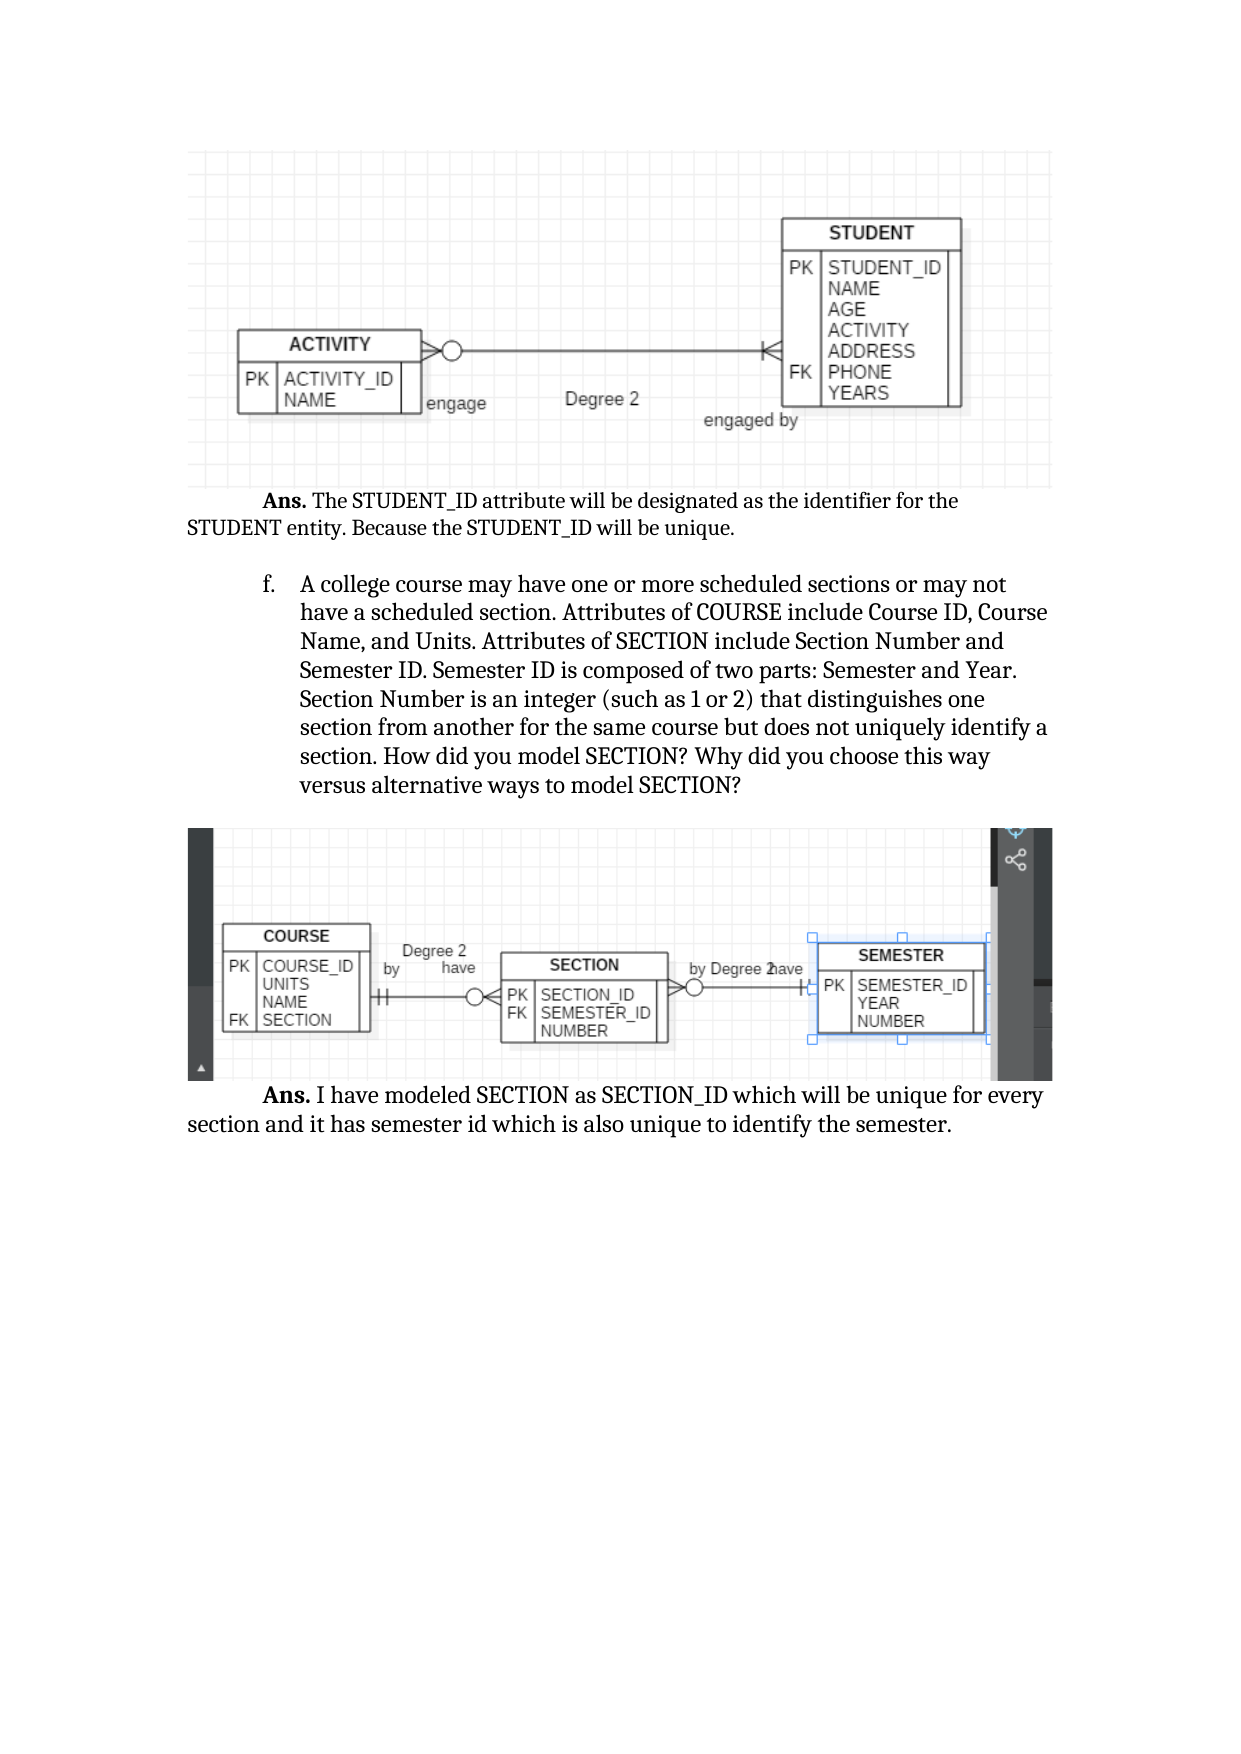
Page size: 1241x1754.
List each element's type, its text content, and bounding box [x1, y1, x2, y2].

picture [187, 828, 1053, 1081]
text Ans. I have modeled SECTION as SECTION_ID which will be unique for every section and it has semester id which is also unique to identify the semester. [187, 1081, 1053, 1138]
picture [187, 150, 1053, 489]
text Ans. The STUDENT_ID attribute will be designated as the identifier for the STUDENT entity. Because the STUDENT_ID will be unique. [187, 489, 1053, 541]
list A college course may have one or more scheduled sections or may not have a scheduled section. Attributes of COURSE include Course ID, Course Name, and Units. Attributes of SECTION include Section Number and Semester ID. Semester ID is composed of two parts: Semester and Year. Section Number is an integer (such as 1 or 2) that distinguishes one section from another for the same course but does not uniquely identify a section. How did you model SECTION? Why did you choose this way versus alternative ways to model SECTION? [262, 569, 1053, 799]
